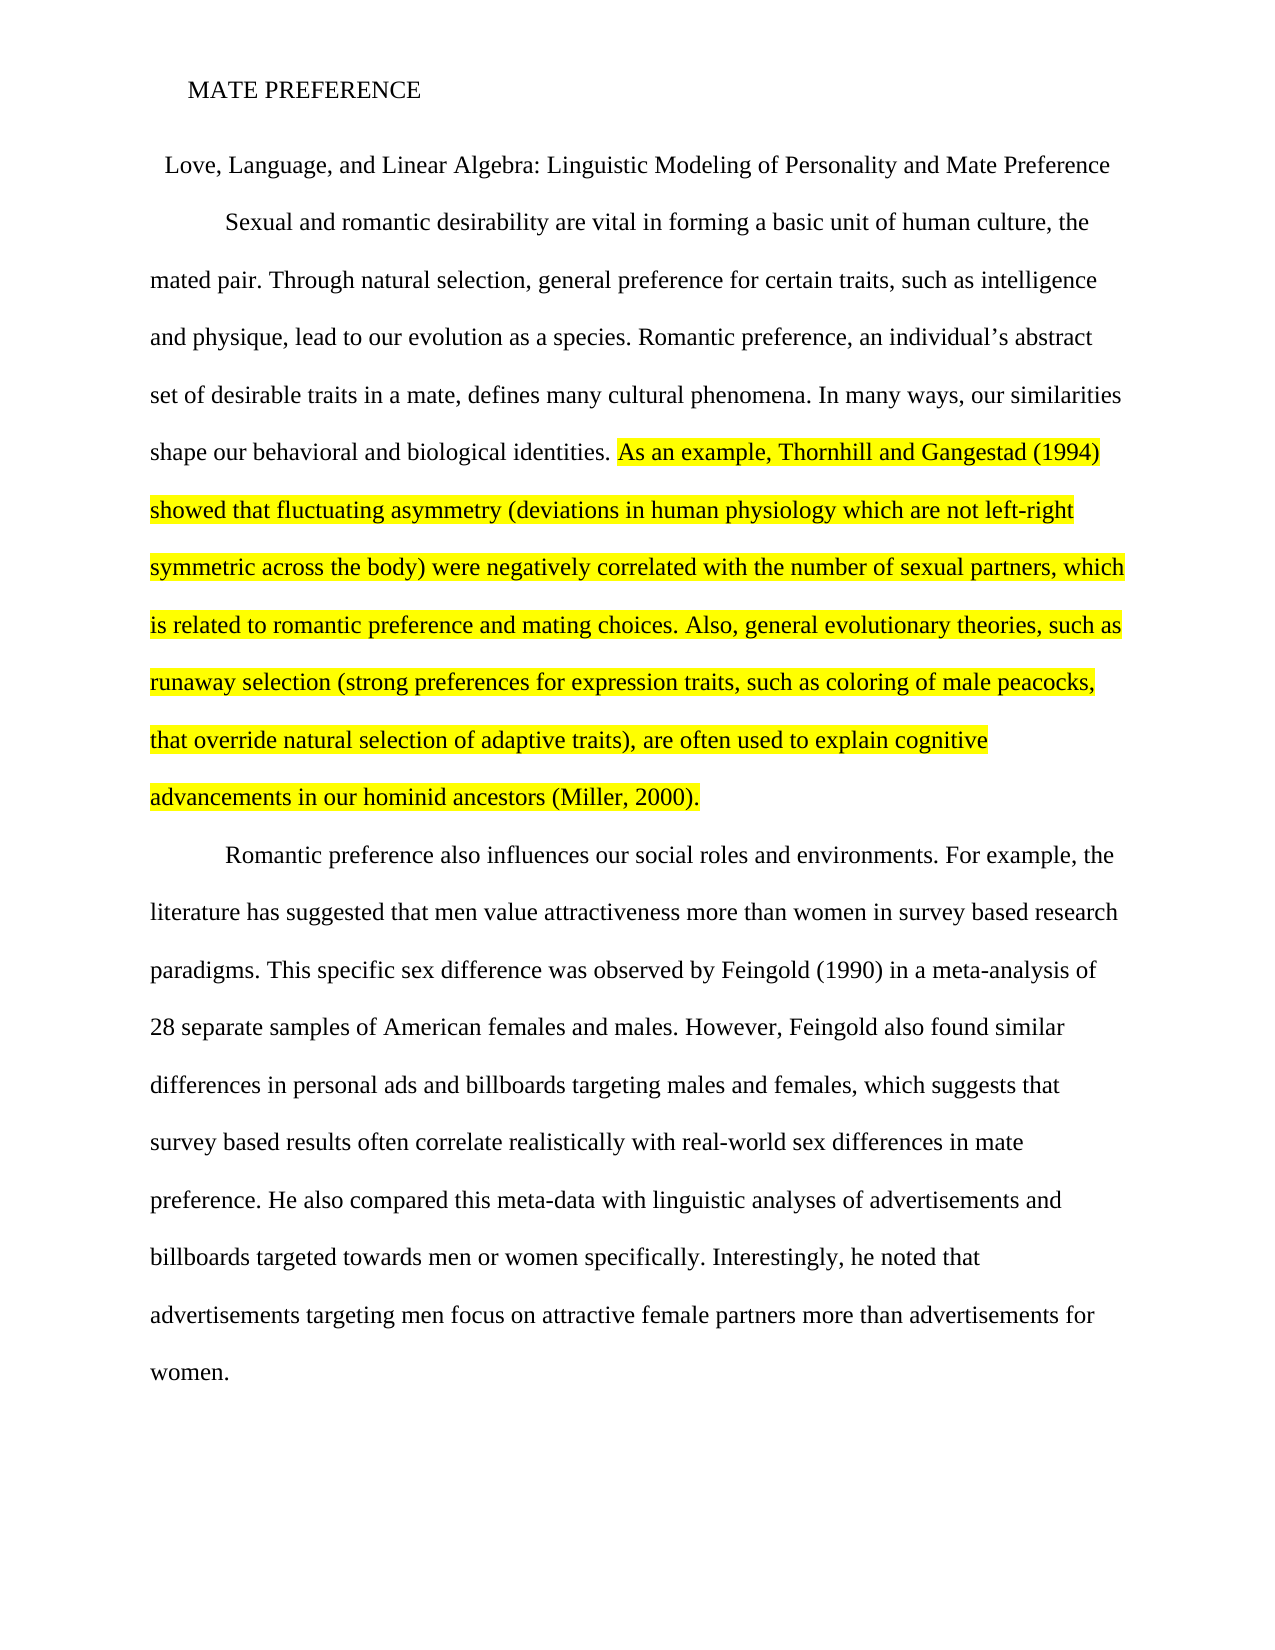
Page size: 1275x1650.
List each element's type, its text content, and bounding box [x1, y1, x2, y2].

text Love, Language, and Linear Algebra: Linguistic Modeling of Personality and Mate Preference [150, 150, 1125, 179]
text Sexual and romantic desirability are vital in forming a basic unit of human culture, the mated pair. Through natural selection, general preference for certain traits, such as intelligence and physique, lead to our evolution as a species. Romantic preference, an individual’s abstract set of desirable traits in a mate, defines many cultural phenomena. In many ways, our similarities shape our behavioral and biological identities. As an example, Thornhill and Gangestad (1994) showed that fluctuating asymmetry (deviations in human physiology which are not left-right symmetric across the body) were negatively correlated with the number of sexual partners, which is related to romantic preference and mating choices. Also, general evolutionary theories, such as runaway selection (strong preferences for expression traits, such as coloring of male peacocks, that override natural selection of adaptive traits), are often used to explain cognitive advancements in our hominid ancestors (Miller, 2000). [150, 581, 1125, 811]
text Sexual and romantic desirability are vital in forming a basic unit of human culture, the mated pair. Through natural selection, general preference for certain traits, such as intelligence and physique, lead to our evolution as a species. Romantic preference, an individual’s abstract set of desirable traits in a mate, defines many cultural phenomena. In many ways, our similarities shape our behavioral and biological identities. As an example, Thornhill and Gangestad (1994) showed that fluctuating asymmetry (deviations in human physiology which are not left-right symmetric across the body) were negatively correlated with the number of sexual partners, which is related to romantic preference and mating choices. Also, general evolutionary theories, such as runaway selection (strong preferences for expression traits, such as coloring of male peacocks, that override natural selection of adaptive traits), are often used to explain cognitive advancements in our hominid ancestors (Miller, 2000). [150, 207, 1125, 553]
text Romantic preference also influences our social roles and environments. For example, the literature has suggested that men value attractiveness more than women in survey based research paradigms. This specific sex difference was observed by Feingold (1990) in a meta-analysis of 28 separate samples of American females and males. However, Feingold also found similar differences in personal ads and billboards targeting males and females, which suggests that survey based results often correlate realistically with real-world sex differences in mate preference. He also compared this meta-data with linguistic analyses of advertisements and billboards targeted towards men or women specifically. Interestingly, he noted that advertisements targeting men focus on attractive female partners more than advertisements for women. [150, 840, 1125, 1386]
